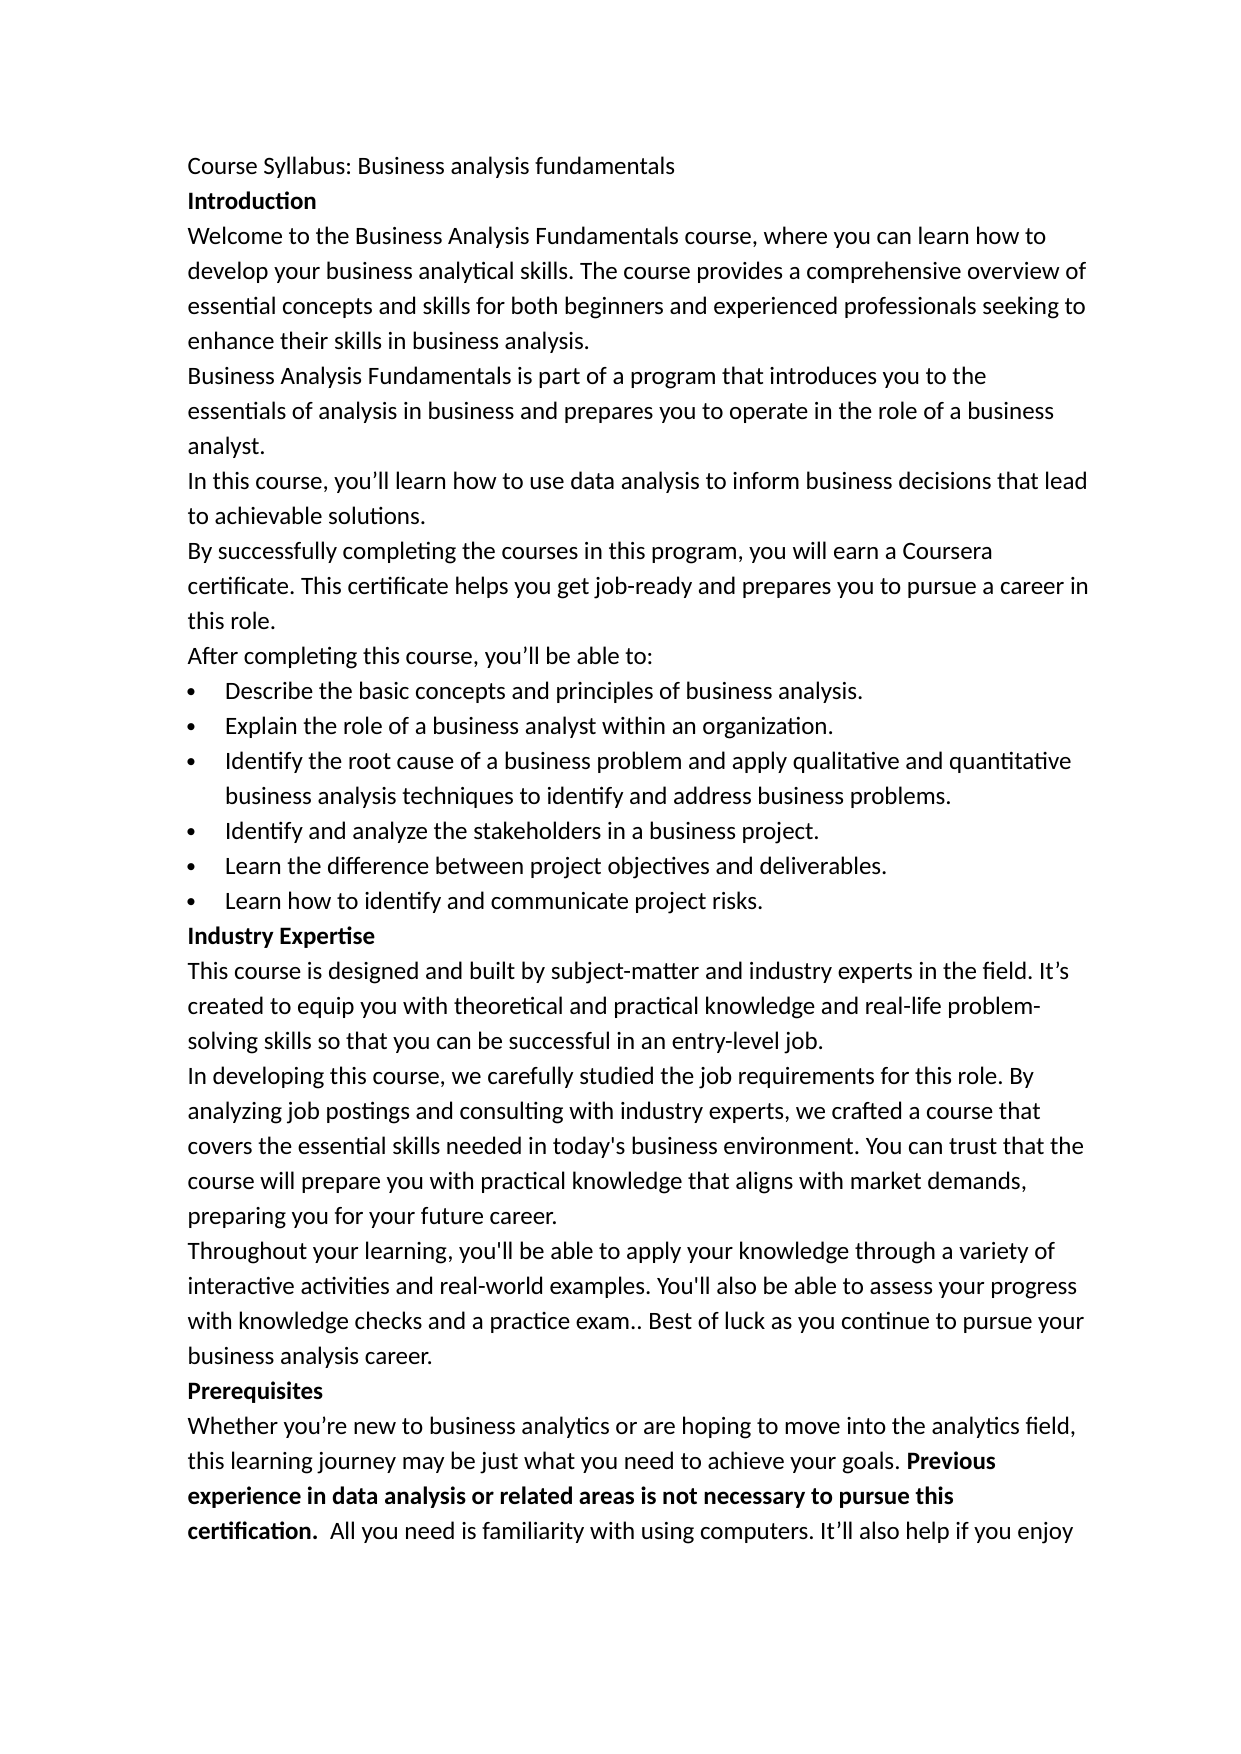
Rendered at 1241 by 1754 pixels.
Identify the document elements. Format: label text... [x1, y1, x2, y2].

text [187, 1410, 1090, 1546]
text Prerequisites [187, 1375, 1090, 1406]
text Industry Expertise [187, 920, 1090, 951]
text Throughout your learning, you'll be able to apply your knowledge through a variety of interactive activities and real-world examples. You'll also be able to assess your progress with knowledge checks and a practice exam.. Best of luck as you continue to pursue your business analysis career. [187, 1235, 1090, 1371]
text Business Analysis Fundamentals is part of a program that introduces you to the essentials of analysis in business and prepares you to operate in the role of a business analyst. [187, 360, 1090, 461]
text After completing this course, you’ll be able to: [187, 640, 1090, 671]
text Welcome to the Business Analysis Fundamentals course, where you can learn how to develop your business analytical skills. The course provides a comprehensive overview of essential concepts and skills for both beginners and experienced professionals seeking to enhance their skills in business analysis. [187, 220, 1090, 356]
list Identify the root cause of a business problem and apply qualitative and quantitative business analysis techniques to identify and address business problems. [187, 745, 1090, 811]
text In this course, you’ll learn how to use data analysis to inform business decisions that lead to achievable solutions. [187, 465, 1090, 531]
text Introduction [187, 185, 1090, 216]
list Learn how to identify and communicate project risks. [187, 885, 1090, 916]
list Learn the difference between project objectives and deliverables. [187, 850, 1090, 881]
text This course is designed and built by subject-matter and industry experts in the field. It’s created to equip you with theoretical and practical knowledge and real-life problem-solving skills so that you can be successful in an entry-level job. [187, 955, 1090, 1056]
text In developing this course, we carefully studied the job requirements for this role. By analyzing job postings and consulting with industry experts, we crafted a course that covers the essential skills needed in today's business environment. You can trust that the course will prepare you with practical knowledge that aligns with market demands, preparing you for your future career. [187, 1060, 1090, 1231]
text By successfully completing the courses in this program, you will earn a Coursera certificate. This certificate helps you get job-ready and prepares you to pursue a career in this role. [187, 535, 1090, 636]
list Explain the role of a business analyst within an organization. [187, 710, 1090, 741]
list Describe the basic concepts and principles of business analysis. [187, 675, 1090, 706]
list Identify and analyze the stakeholders in a business project. [187, 815, 1090, 846]
text Course Syllabus: Business analysis fundamentals [187, 150, 1090, 181]
